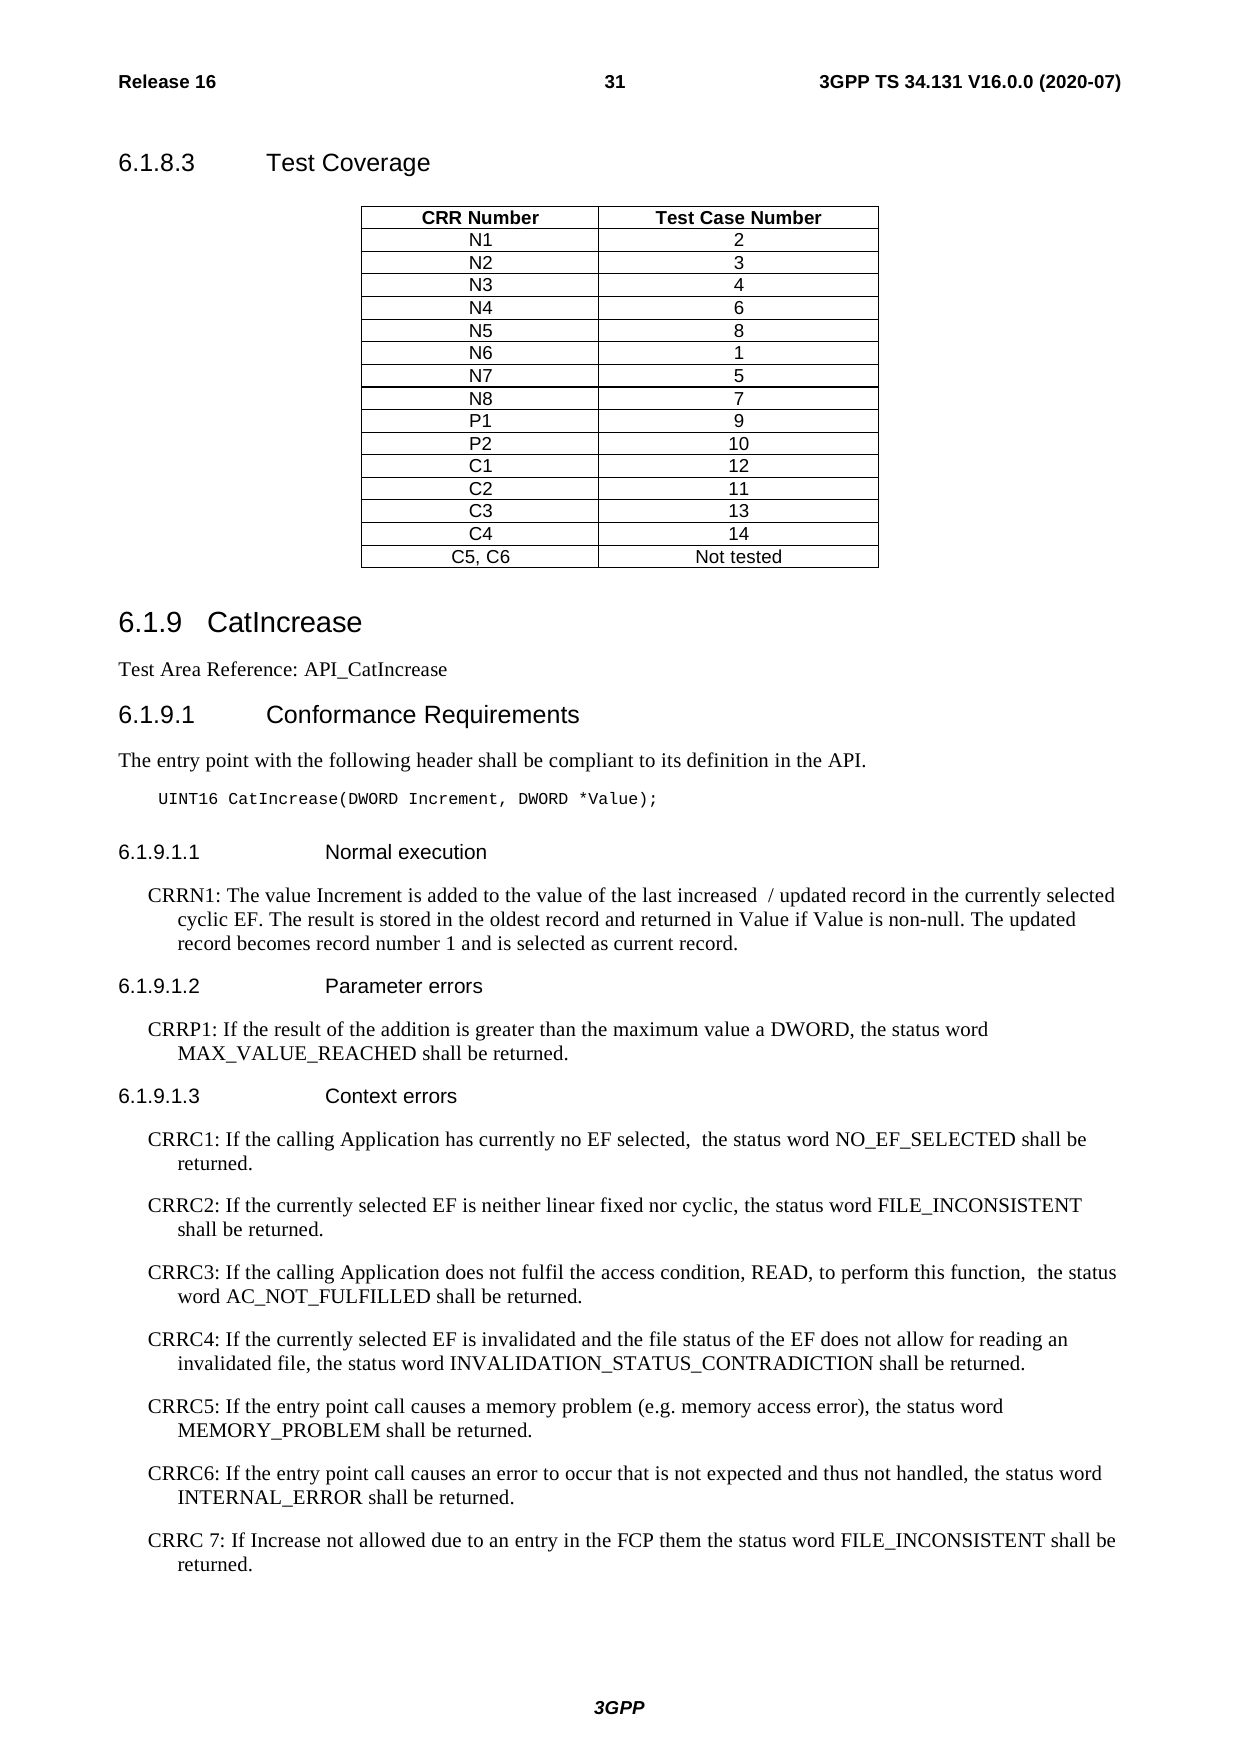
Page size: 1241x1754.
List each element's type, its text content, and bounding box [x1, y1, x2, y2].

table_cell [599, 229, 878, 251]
text CRRC4: If the currently selected EF is invalidated and the file status of the EF does not allow for reading an invalidated file, the status word INVALIDATION_STATUS_CONTRADICTION shall be returned. [148, 1327, 1122, 1375]
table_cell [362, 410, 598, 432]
text CRRC3: If the calling Application does not fulfil the access condition, READ, to perform this function, the status word AC_NOT_FULFILLED shall be returned. [148, 1260, 1122, 1308]
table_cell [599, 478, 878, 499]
text CRRC 7: If Increase not allowed due to an entry in the FCP them the status word FILE_INCONSISTENT shall be returned. [148, 1528, 1122, 1576]
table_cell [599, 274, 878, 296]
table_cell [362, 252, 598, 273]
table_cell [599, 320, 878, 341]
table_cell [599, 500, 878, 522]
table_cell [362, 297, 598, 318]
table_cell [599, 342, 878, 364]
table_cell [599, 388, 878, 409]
text CRRP1: If the result of the addition is greater than the maximum value a DWORD, the status word MAX_VALUE_REACHED shall be returned. [148, 1017, 1122, 1065]
text The entry point with the following header shall be compliant to its definition in the API. [118, 748, 1122, 772]
subtitle 6.1.9.1 Conformance Requirements [118, 700, 1122, 729]
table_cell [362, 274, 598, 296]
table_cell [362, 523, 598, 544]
text CRRC2: If the currently selected EF is neither linear fixed nor cyclic, the status word FILE_INCONSISTENT shall be returned. [148, 1193, 1122, 1241]
text CRRN1: The value Increment is added to the value of the last increased / updated record in the currently selected cyclic EF. The result is stored in the oldest record and returned in Value if Value is non-null. The updated record becomes record number 1 and is selected as current record. [148, 883, 1122, 955]
text 6.1.9.1.3 Context errors [118, 1083, 1122, 1108]
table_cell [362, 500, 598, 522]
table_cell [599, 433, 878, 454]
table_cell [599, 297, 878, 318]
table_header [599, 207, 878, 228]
text 6.1.9.1.2 Parameter errors [118, 974, 1122, 998]
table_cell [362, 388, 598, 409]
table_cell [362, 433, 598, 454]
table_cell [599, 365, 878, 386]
text UINT16 CatIncrease(DWORD Increment, DWORD *Value); [118, 791, 1122, 809]
text CRRC6: If the entry point call causes an error to occur that is not expected and thus not handled, the status word INTERNAL_ERROR shall be returned. [148, 1461, 1122, 1509]
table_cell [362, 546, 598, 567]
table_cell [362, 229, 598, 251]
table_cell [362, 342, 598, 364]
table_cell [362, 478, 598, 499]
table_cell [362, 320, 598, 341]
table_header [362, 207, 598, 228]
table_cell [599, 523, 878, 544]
text CRRC1: If the calling Application has currently no EF selected, the status word NO_EF_SELECTED shall be returned. [148, 1126, 1122, 1174]
text 6.1.9.1.1 Normal execution [118, 840, 1122, 864]
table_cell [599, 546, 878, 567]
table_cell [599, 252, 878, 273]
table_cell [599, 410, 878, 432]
text Test Area Reference: API_CatIncrease [118, 657, 1122, 681]
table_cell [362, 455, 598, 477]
text CRRC5: If the entry point call causes a memory problem (e.g. memory access error), the status word MEMORY_PROBLEM shall be returned. [148, 1394, 1122, 1442]
subtitle 6.1.9 CatIncrease [118, 605, 1122, 638]
subtitle 6.1.8.3 Test Coverage [118, 148, 1122, 177]
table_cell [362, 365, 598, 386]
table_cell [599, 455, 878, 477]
